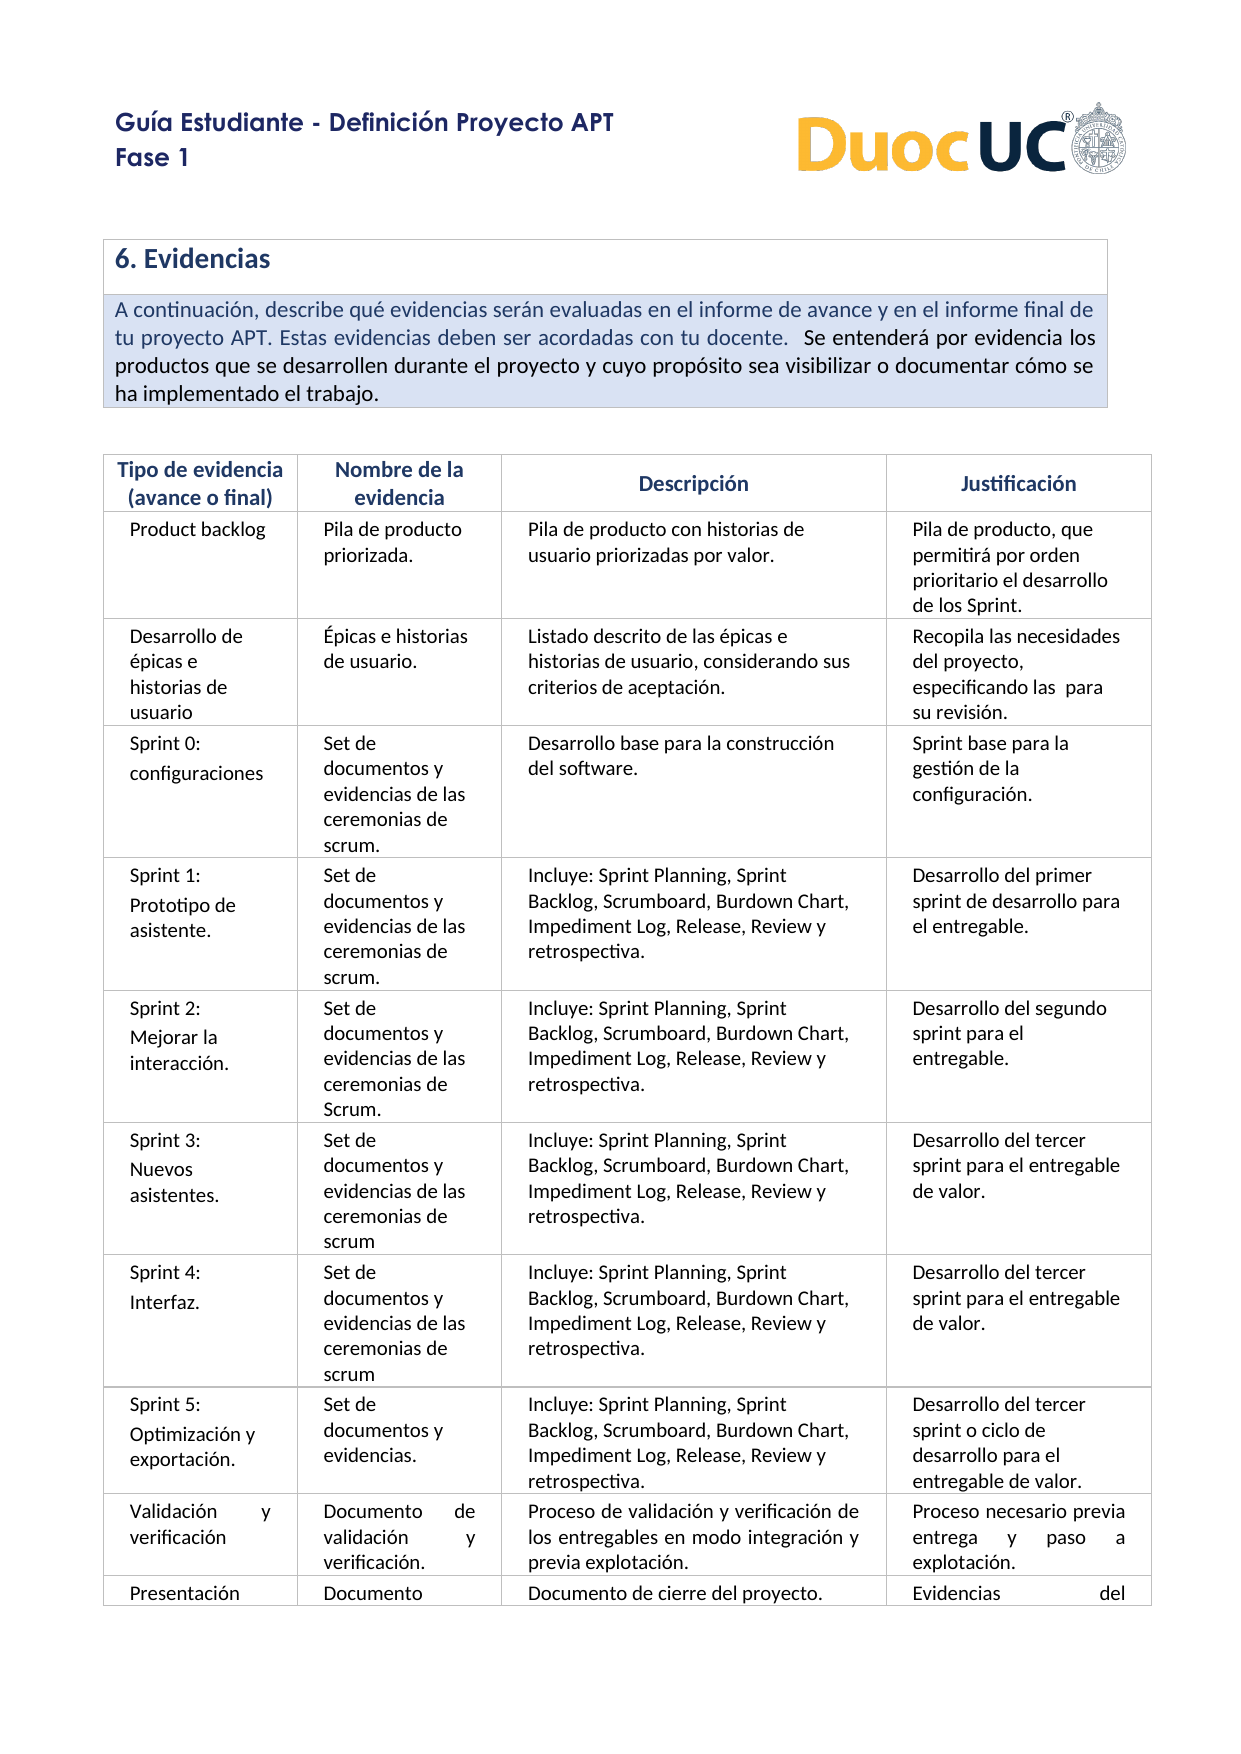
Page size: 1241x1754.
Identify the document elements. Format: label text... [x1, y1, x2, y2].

table_header Tipo de evidencia (avance o final) [104, 455, 297, 511]
table_cell Proceso necesario previa entrega y paso a explotación. [887, 1494, 1151, 1575]
table_cell Documento general de evidencias y presentación de cierre del proyecto. [298, 1576, 501, 1605]
table_cell Desarrollo de épicas e historias de usuario [104, 619, 297, 725]
table_cell Sprint 4: Interfaz. [104, 1255, 297, 1386]
table_cell Incluye: Sprint Planning, Sprint Backlog, Scrumboard, Burdown Chart, Impediment Log, Release, Review y retrospectiva. [502, 991, 886, 1122]
table_cell Set de documentos y evidencias de las ceremonias de Scrum. [298, 991, 501, 1122]
table_cell Validación y verificación [104, 1494, 297, 1575]
table_cell Evidencias del desarrollo. [887, 1576, 1151, 1605]
table_cell Desarrollo del primer sprint de desarrollo para el entregable. [887, 858, 1151, 989]
table_cell Desarrollo del segundo sprint para el entregable. [887, 991, 1151, 1122]
table_header Nombre de la evidencia [298, 455, 501, 511]
table_cell Épicas e historias de usuario. [298, 619, 501, 725]
table_cell Product backlog [104, 512, 297, 618]
table_cell Desarrollo del tercer sprint o ciclo de desarrollo para el entregable de valor. [887, 1388, 1151, 1493]
table_cell Set de documentos y evidencias de las ceremonias de scrum. [298, 726, 501, 857]
table_cell Incluye: Sprint Planning, Sprint Backlog, Scrumboard, Burdown Chart, Impediment Log, Release, Review y retrospectiva. [502, 1255, 886, 1386]
table_cell Sprint 0: configuraciones [104, 726, 297, 857]
table_cell Documento de cierre del proyecto. [502, 1576, 886, 1605]
table_cell Presentación final de la solución global [104, 1576, 297, 1605]
table_header 6. Evidencias [104, 240, 1107, 294]
table_cell Set de documentos y evidencias de las ceremonias de scrum [298, 1123, 501, 1254]
table_cell Desarrollo del tercer sprint para el entregable de valor. [887, 1255, 1151, 1386]
table_cell Pila de producto, que permitirá por orden prioritario el desarrollo de los Sprint. [887, 512, 1151, 618]
table_cell Listado descrito de las épicas e historias de usuario, considerando sus criterios de aceptación. [502, 619, 886, 725]
table_cell Desarrollo del tercer sprint para el entregable de valor. [887, 1123, 1151, 1254]
table_cell Incluye: Sprint Planning, Sprint Backlog, Scrumboard, Burdown Chart, Impediment Log, Release, Review y retrospectiva. [502, 858, 886, 989]
table_cell A continuación, describe qué evidencias serán evaluadas en el informe de avance y en el informe final de tu proyecto APT. Estas evidencias deben ser acordadas con tu docente. Se entenderá por evidencia los productos que se desarrollen durante el proyecto y cuyo propósito sea visibilizar o documentar cómo se ha implementado el trabajo. [104, 295, 1107, 407]
table_cell Sprint 3: Nuevos asistentes. [104, 1123, 297, 1254]
table_cell Set de documentos y evidencias de las ceremonias de scrum. [298, 858, 501, 989]
table_cell Sprint 5: Optimización y exportación. [104, 1388, 297, 1493]
table_cell Incluye: Sprint Planning, Sprint Backlog, Scrumboard, Burdown Chart, Impediment Log, Release, Review y retrospectiva. [502, 1388, 886, 1493]
table_cell Set de documentos y evidencias de las ceremonias de scrum [298, 1255, 501, 1386]
table_cell Documento de validación y verificación. [298, 1494, 501, 1575]
picture [798, 102, 1126, 174]
table_header Descripción [502, 455, 886, 511]
table_cell Desarrollo base para la construcción del software. [502, 726, 886, 857]
table_cell Sprint 2: Mejorar la interacción. [104, 991, 297, 1122]
table_cell Recopila las necesidades del proyecto, especificando las para su revisión. [887, 619, 1151, 725]
table_cell Sprint 1: Prototipo de asistente. [104, 858, 297, 989]
table_cell Sprint base para la gestión de la configuración. [887, 726, 1151, 857]
table_header Justificación [887, 455, 1151, 511]
table_cell Proceso de validación y verificación de los entregables en modo integración y previa explotación. [502, 1494, 886, 1575]
table_cell Pila de producto con historias de usuario priorizadas por valor. [502, 512, 886, 618]
table_cell Pila de producto priorizada. [298, 512, 501, 618]
table_cell Incluye: Sprint Planning, Sprint Backlog, Scrumboard, Burdown Chart, Impediment Log, Release, Review y retrospectiva. [502, 1123, 886, 1254]
table_cell Set de documentos y evidencias. [298, 1388, 501, 1493]
